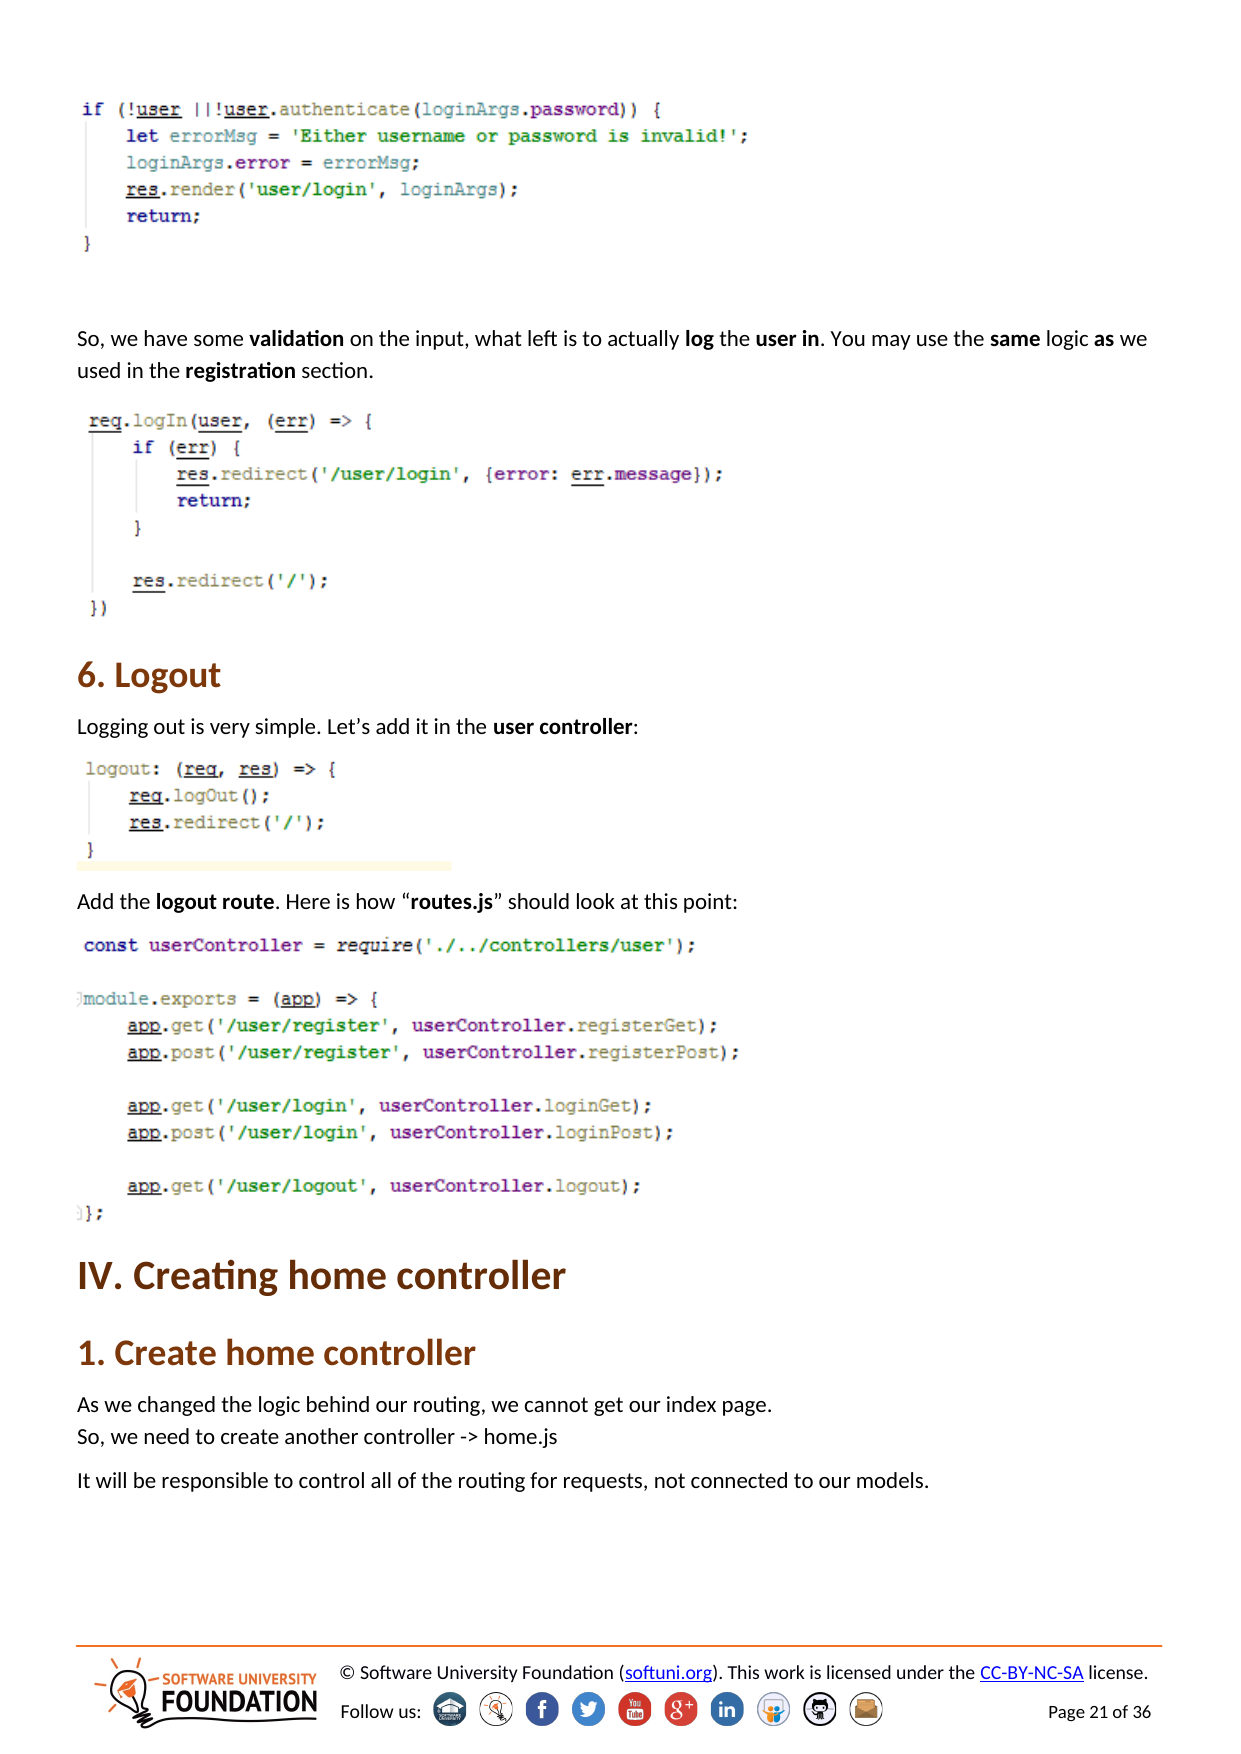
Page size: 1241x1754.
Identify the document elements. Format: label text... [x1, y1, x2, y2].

picture [572, 1692, 605, 1726]
picture [664, 1692, 698, 1726]
picture [479, 1692, 513, 1726]
text Add the logout route. Here is how “routes.js” should look at this point: [77, 887, 1163, 915]
text So, we have some validation on the input, what left is to actually log the user in. You may use the same logic as we used in the registration section. [77, 324, 1163, 384]
text As we changed the logic behind our routing, we cannot get our index page. So, we need to create another controller -> home.js [77, 1390, 1163, 1450]
picture [525, 1692, 559, 1726]
picture [76, 95, 769, 263]
subtitle Creating home controller [77, 1249, 1163, 1300]
picture [803, 1692, 837, 1726]
subtitle Create home controller [77, 1329, 1163, 1374]
text Logging out is very simple. Let’s add it in the user controller: [77, 712, 1163, 740]
picture [93, 1656, 317, 1729]
text It will be responsible to control all of the routing for requests, not connected to our models. [77, 1467, 1163, 1494]
picture [433, 1692, 467, 1726]
picture [76, 931, 757, 1225]
picture [82, 400, 747, 626]
picture [757, 1692, 790, 1726]
picture [849, 1692, 883, 1726]
subtitle Logout [77, 651, 1163, 697]
picture [76, 756, 452, 871]
picture [710, 1692, 744, 1726]
picture [618, 1692, 652, 1726]
